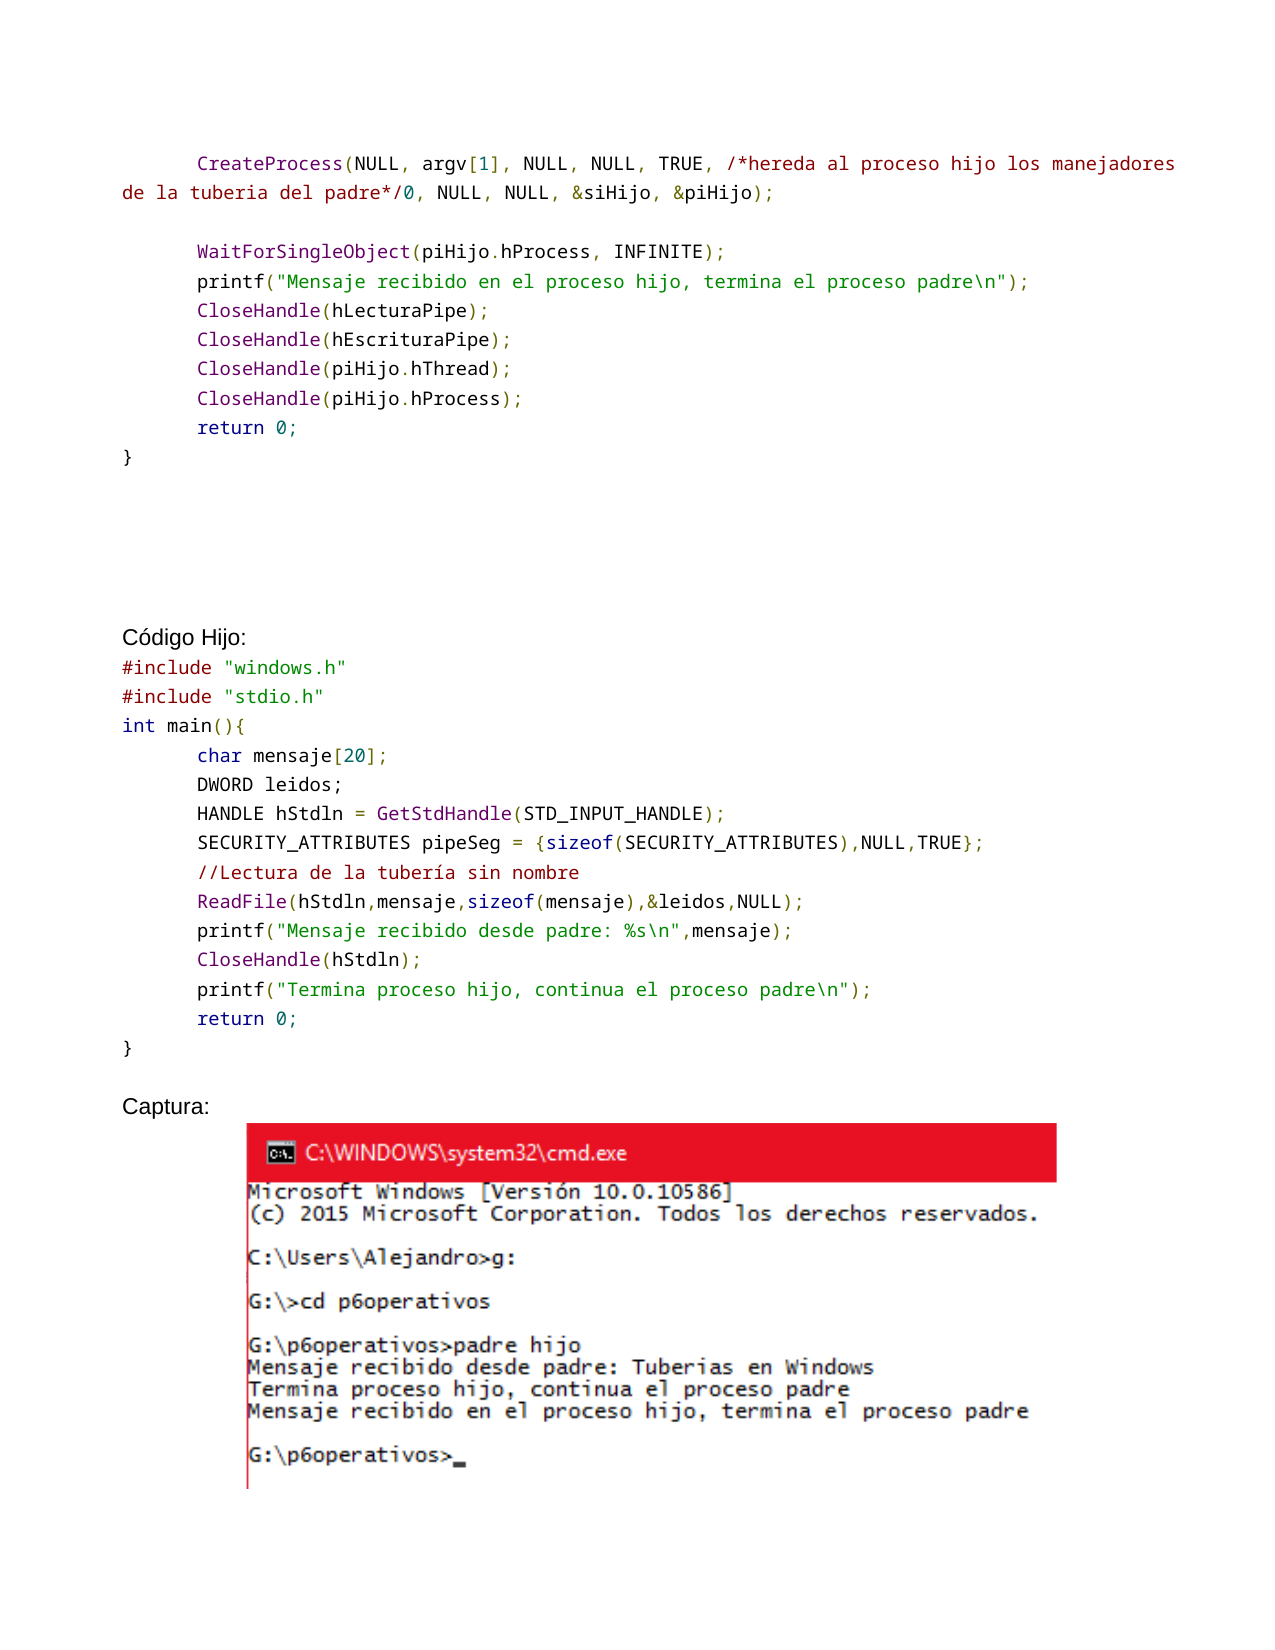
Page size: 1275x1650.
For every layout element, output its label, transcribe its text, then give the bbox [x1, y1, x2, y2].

text SECURITY_ATTRIBUTES pipeSeg = {sizeof(SECURITY_ATTRIBUTES),NULL,TRUE}; [122, 830, 1181, 855]
text WaitForSingleObject(piHijo.hProcess, INFINITE); [122, 239, 1181, 264]
text char mensaje[20]; [122, 742, 1181, 767]
text return 0; [122, 1005, 1181, 1031]
text } [122, 443, 1181, 469]
text //Lectura de la tubería sin nombre [122, 859, 1181, 884]
text CloseHandle(hLecturaPipe); [122, 297, 1181, 323]
text printf("Mensaje recibido desde padre: %s\n",mensaje); [122, 917, 1181, 943]
text DWORD leidos; [122, 771, 1181, 797]
text printf("Termina proceso hijo, continua el proceso padre\n"); [122, 976, 1181, 1002]
text ReadFile(hStdln,mensaje,sizeof(mensaje),&leidos,NULL); [122, 888, 1181, 914]
text Captura: [122, 1093, 1181, 1119]
text return 0; [122, 414, 1181, 440]
text #include "windows.h" [122, 654, 1181, 679]
text CloseHandle(piHijo.hThread); [122, 356, 1181, 381]
text int main(){ [122, 713, 1181, 738]
text Código Hijo: [122, 624, 1181, 650]
text CloseHandle(hStdln); [122, 947, 1181, 972]
text #include "stdio.h" [122, 683, 1181, 709]
picture [246, 1123, 1057, 1489]
text printf("Mensaje recibido en el proceso hijo, termina el proceso padre\n"); [122, 268, 1181, 293]
text } [122, 1034, 1181, 1060]
text HANDLE hStdln = GetStdHandle(STD_INPUT_HANDLE); [122, 800, 1181, 826]
text CreateProcess(NULL, argv[1], NULL, NULL, TRUE, /*hereda al proceso hijo los manejadores de la tuberia del padre*/0, NULL, NULL, &siHijo, &piHijo); [122, 150, 1181, 205]
text CloseHandle(piHijo.hProcess); [122, 385, 1181, 411]
text CloseHandle(hEscrituraPipe); [122, 326, 1181, 352]
